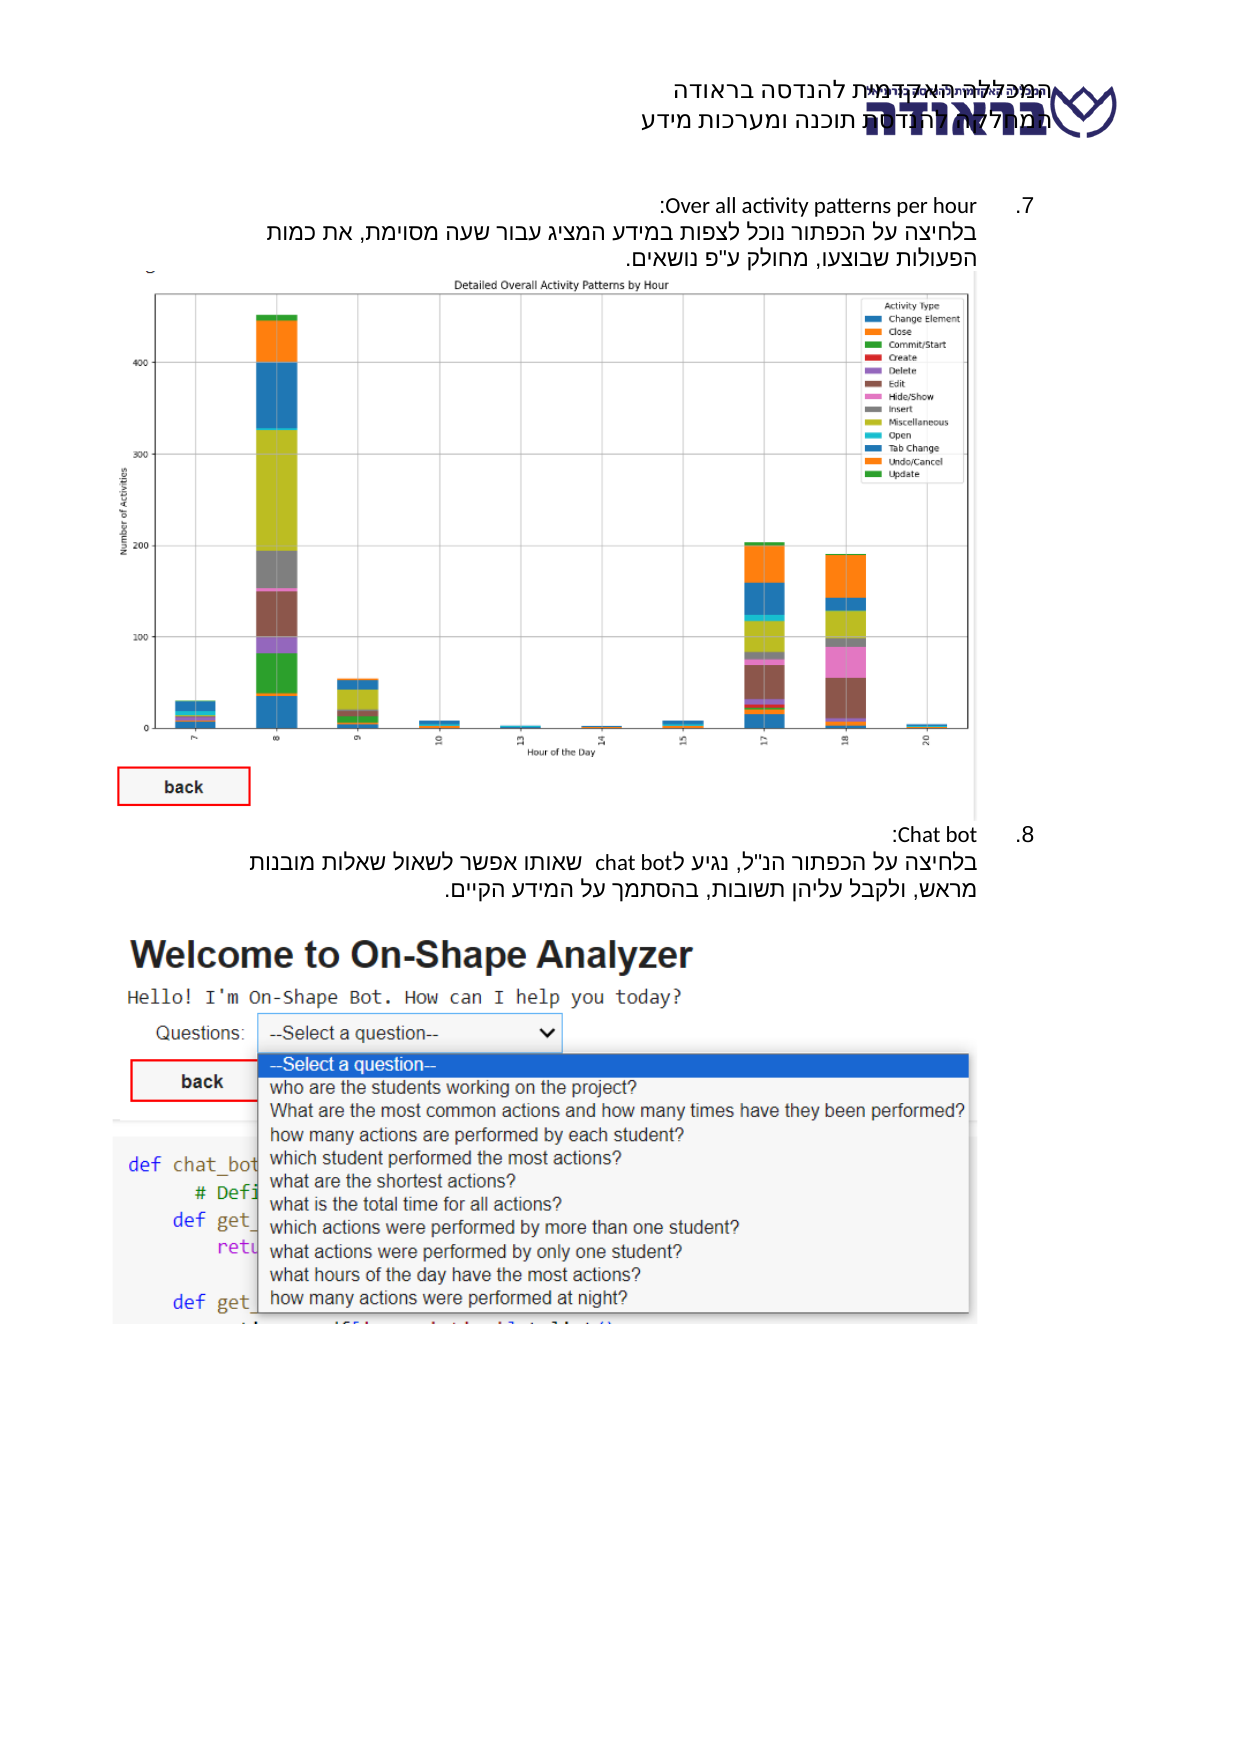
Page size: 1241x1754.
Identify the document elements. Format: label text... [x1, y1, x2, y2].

text בלחיצה על הכפתור הנ"ל, נגיע לchat bot שאותו אפשר לשאול שאלות מובנות מראש, ולקבל עליהן תשובות, בהסתמך על המידע הקיים. [187, 848, 978, 902]
picture [858, 79, 1123, 143]
text בלחיצה על הכפתור נוכל לצפות במידע המציג עבור שעה מסוימת, את כמות הפעולות שבוצעו, מחולק ע"פ נושאים. [187, 219, 978, 271]
list Chat bot: [187, 820, 1015, 848]
picture [112, 902, 978, 1324]
list Over all activity patterns per hour: [187, 191, 1015, 219]
picture [112, 271, 978, 821]
